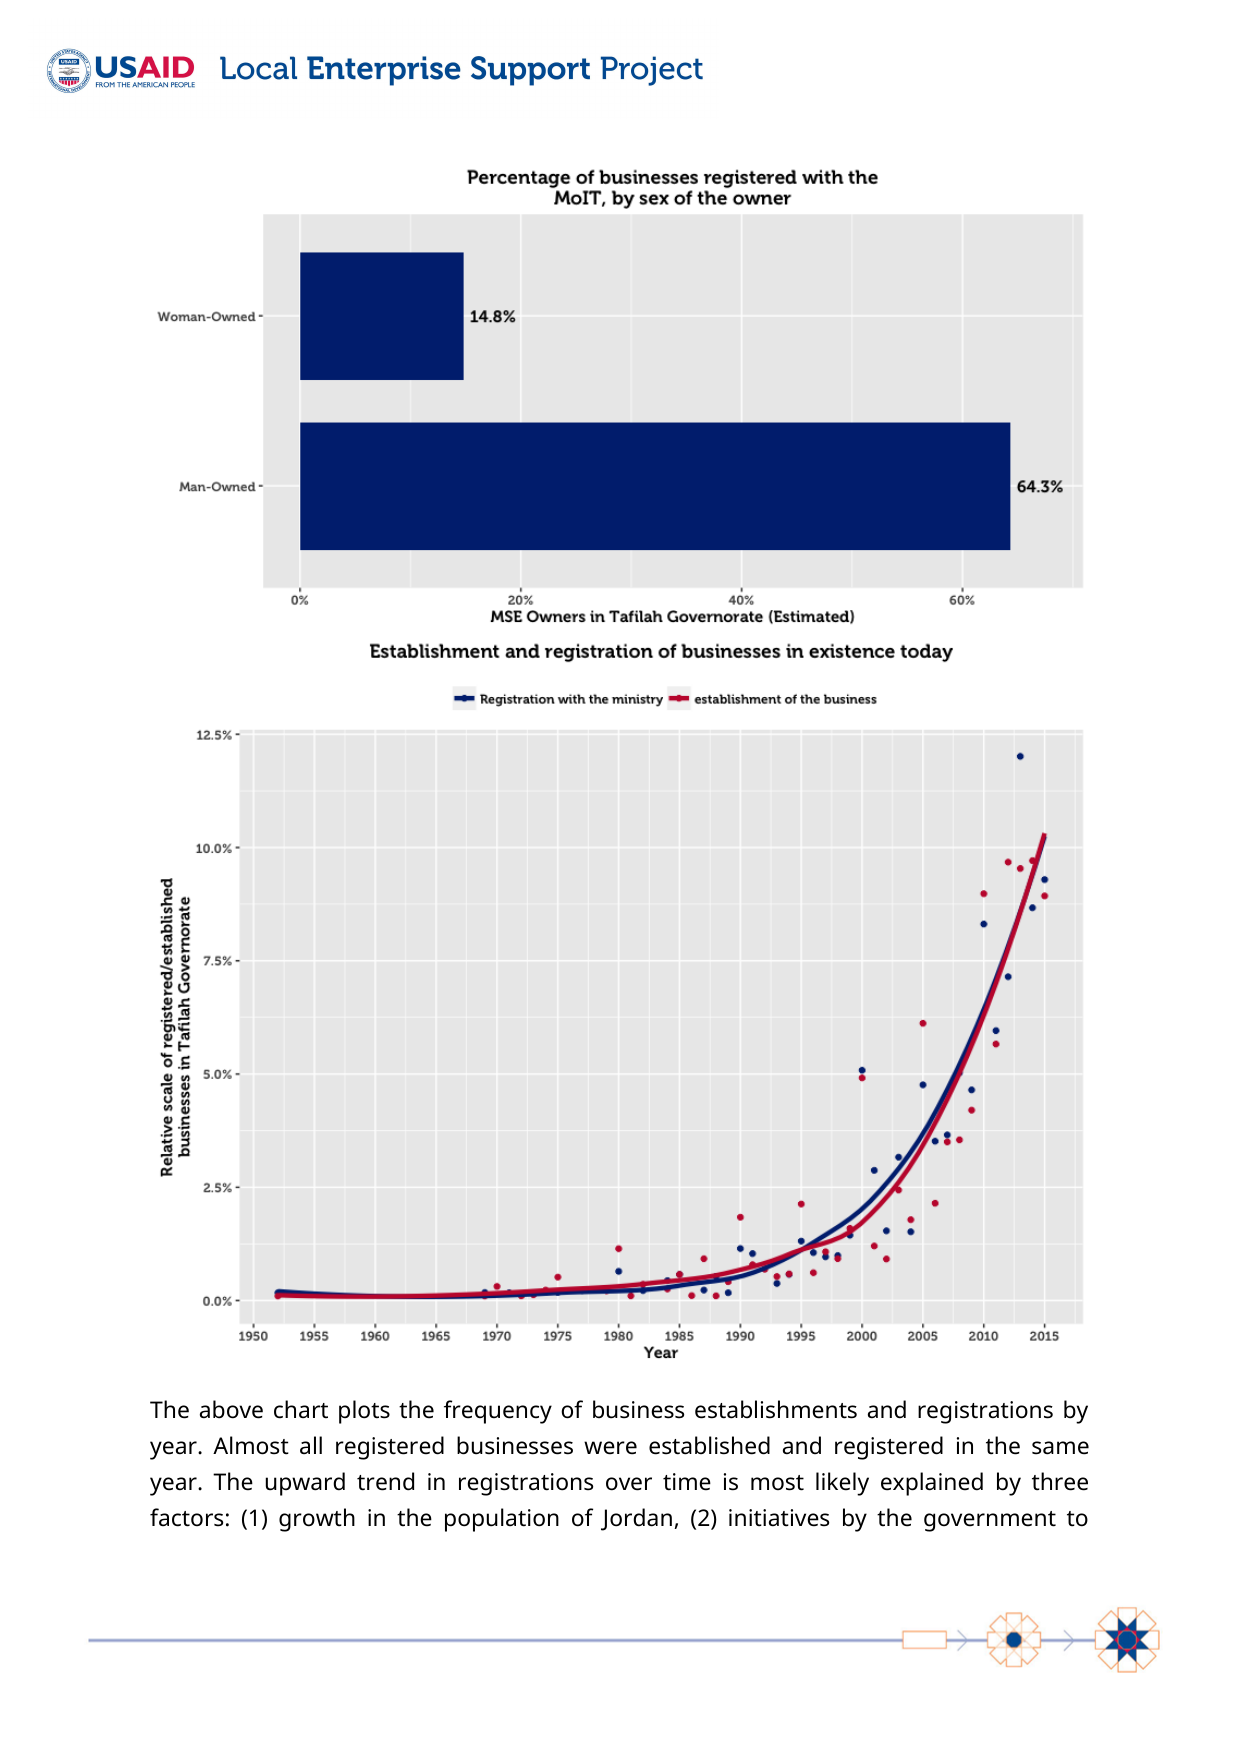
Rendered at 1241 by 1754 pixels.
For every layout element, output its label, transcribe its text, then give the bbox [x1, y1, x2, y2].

picture [27, 18, 719, 119]
picture [1, 1555, 1233, 1701]
picture [150, 162, 1091, 633]
picture [150, 637, 1091, 1369]
